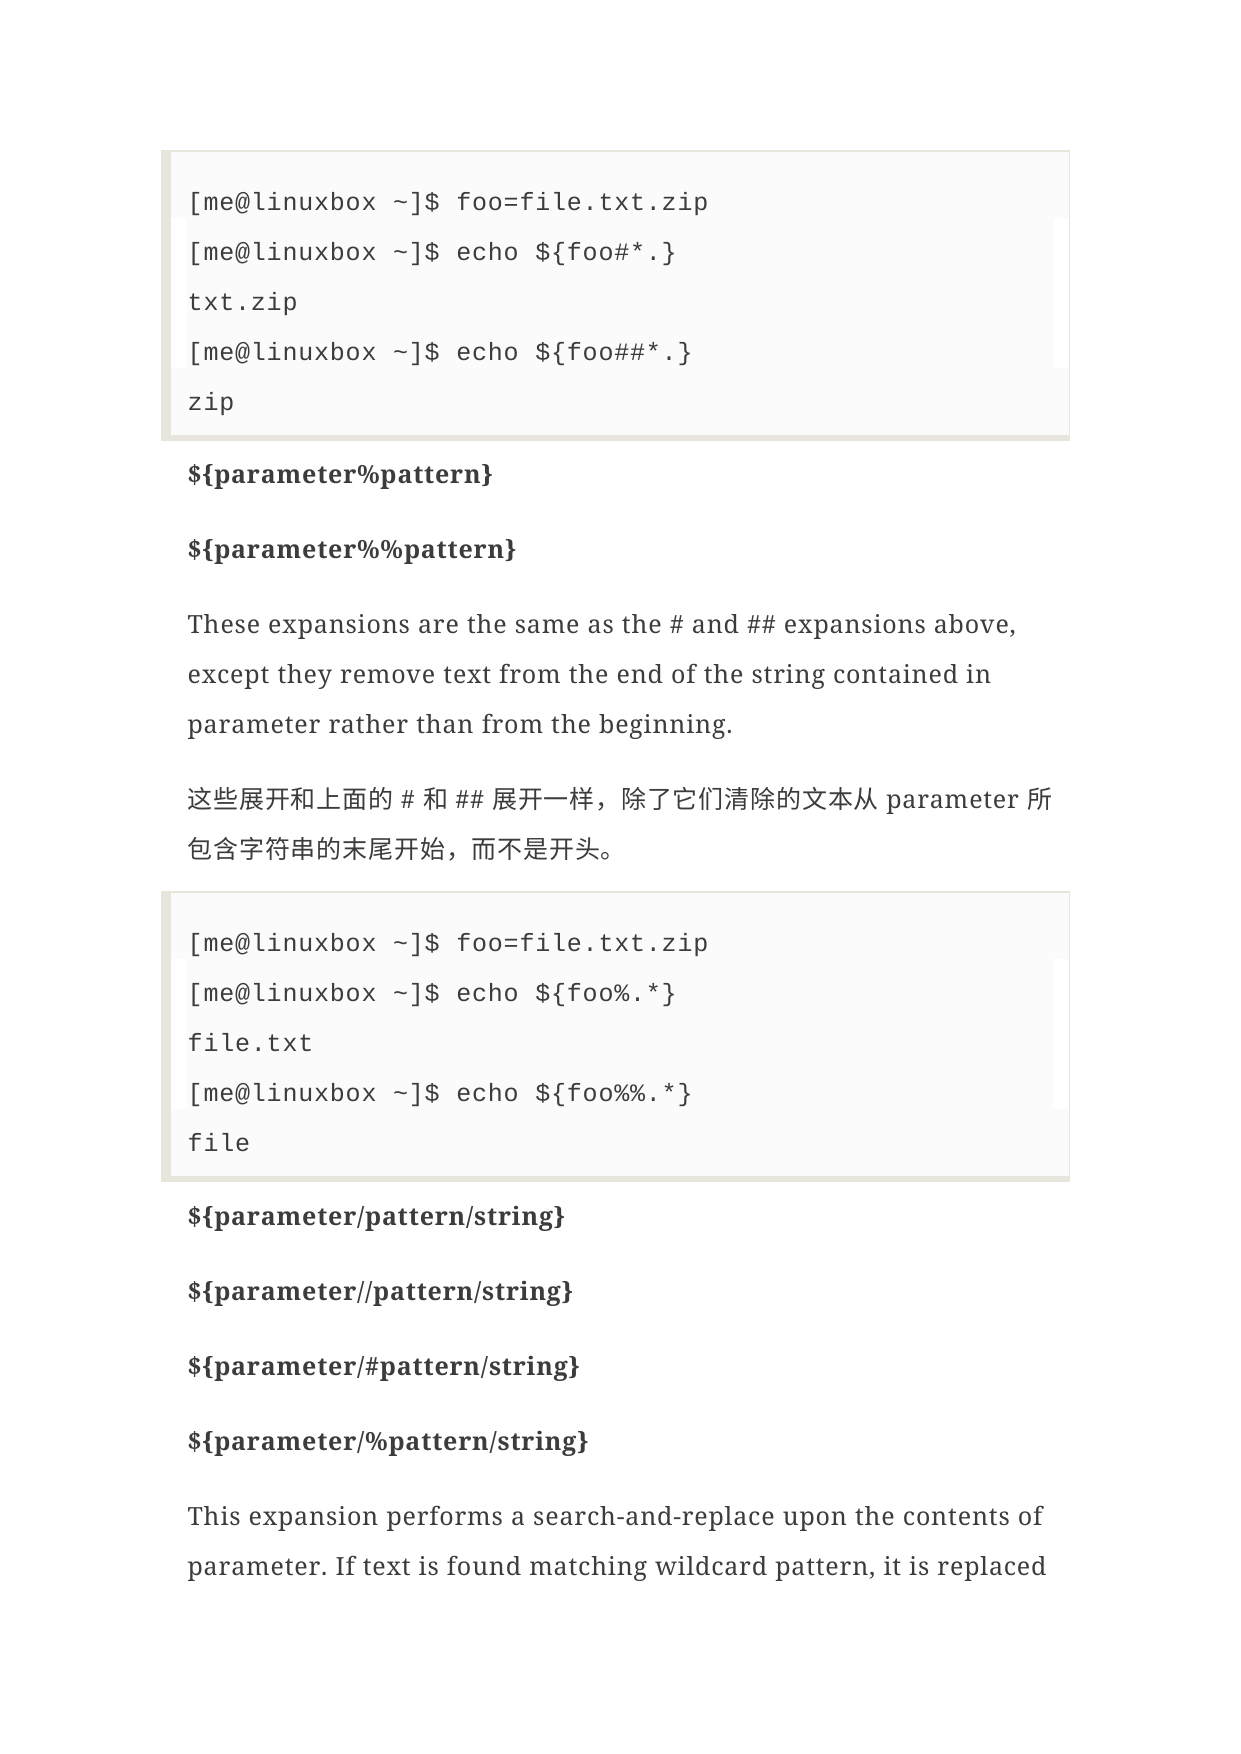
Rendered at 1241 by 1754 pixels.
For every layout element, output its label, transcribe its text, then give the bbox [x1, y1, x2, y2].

text [me@linuxbox ~]$ foo=file.txt.zip [171, 152, 1069, 218]
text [187, 1482, 1053, 1582]
text [me@linuxbox ~]$ echo ${foo#*.} [187, 218, 1053, 268]
text zip [171, 350, 1069, 435]
text [me@linuxbox ~]$ echo ${foo##*.} [187, 318, 1053, 350]
text ${parameter/pattern/string} [187, 1182, 1053, 1232]
text ${parameter/#pattern/string} [187, 1332, 1053, 1382]
text [me@linuxbox ~]$ echo ${foo%%.*} [187, 1059, 1053, 1091]
text [me@linuxbox ~]$ foo=file.txt.zip [171, 893, 1069, 959]
text ${parameter%%pattern} [187, 516, 1053, 566]
text These expansions are the same as the # and ## expansions above, except they remove text from the end of the string contained in parameter rather than from the beginning. [187, 591, 1053, 741]
text file [171, 1091, 1069, 1176]
text ${parameter/%pattern/string} [187, 1407, 1053, 1457]
text 这些展开和上面的 # 和 ## 展开一样，除了它们清除的文本从 parameter 所包含字符串的末尾开始，而不是开头。 [187, 766, 1053, 866]
text file.txt [187, 1009, 1053, 1059]
text ${parameter%pattern} [187, 441, 1053, 491]
text ${parameter//pattern/string} [187, 1257, 1053, 1307]
text txt.zip [187, 268, 1053, 318]
text [me@linuxbox ~]$ echo ${foo%.*} [187, 959, 1053, 1009]
